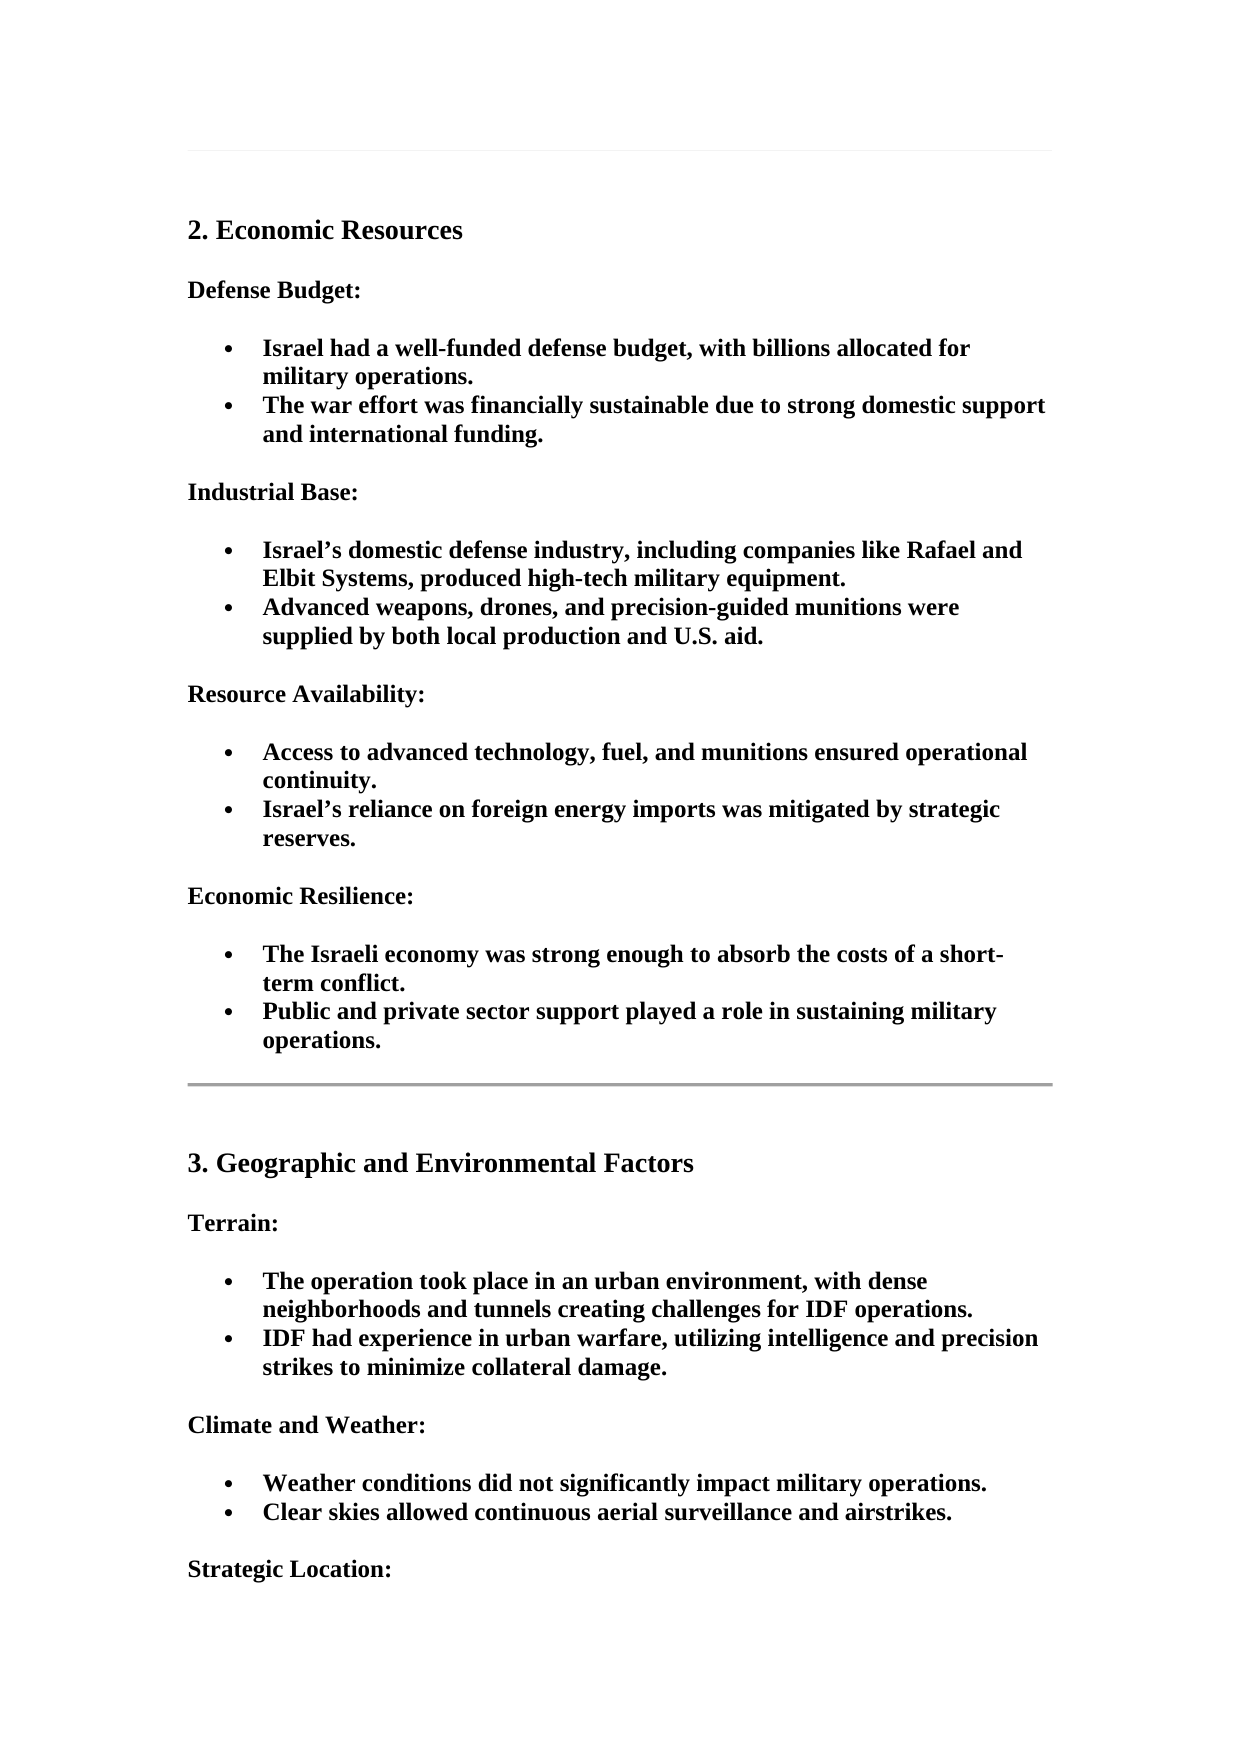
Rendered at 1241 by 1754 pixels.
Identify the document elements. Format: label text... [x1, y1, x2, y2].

text Economic Resilience: [187, 881, 1053, 910]
list Weather conditions did not significantly impact military operations. [225, 1468, 1053, 1497]
list Access to advanced technology, fuel, and munitions ensured operational continuity. [225, 737, 1053, 794]
list The Israeli economy was strong enough to absorb the costs of a short-term conflict. [225, 939, 1053, 996]
text Terrain: [187, 1208, 1053, 1237]
text Climate and Weather: [187, 1410, 1053, 1439]
text Industrial Base: [187, 477, 1053, 506]
list Public and private sector support played a role in sustaining military operations. [225, 996, 1053, 1054]
list Israel’s reliance on foreign energy imports was mitigated by strategic reserves. [225, 794, 1053, 852]
list The war effort was financially sustainable due to strong domestic support and international funding. [225, 390, 1053, 448]
text 3. Geographic and Environmental Factors [187, 1146, 1053, 1179]
list Clear skies allowed continuous aerial surveillance and airstrikes. [225, 1497, 1053, 1525]
list Advanced weapons, drones, and precision-guided munitions were supplied by both local production and U.S. aid. [225, 592, 1053, 650]
text 2. Economic Resources [187, 213, 1053, 246]
list Israel’s domestic defense industry, including companies like Rafael and Elbit Systems, produced high-tech military equipment. [225, 535, 1053, 592]
list IDF had experience in urban warfare, utilizing intelligence and precision strikes to minimize collateral damage. [225, 1323, 1053, 1381]
text Defense Budget: [187, 275, 1053, 303]
text Strategic Location: [187, 1554, 1053, 1583]
list The operation took place in an urban environment, with dense neighborhoods and tunnels creating challenges for IDF operations. [225, 1266, 1053, 1323]
text Resource Availability: [187, 679, 1053, 708]
list Israel had a well-funded defense budget, with billions allocated for military operations. [225, 333, 1053, 390]
